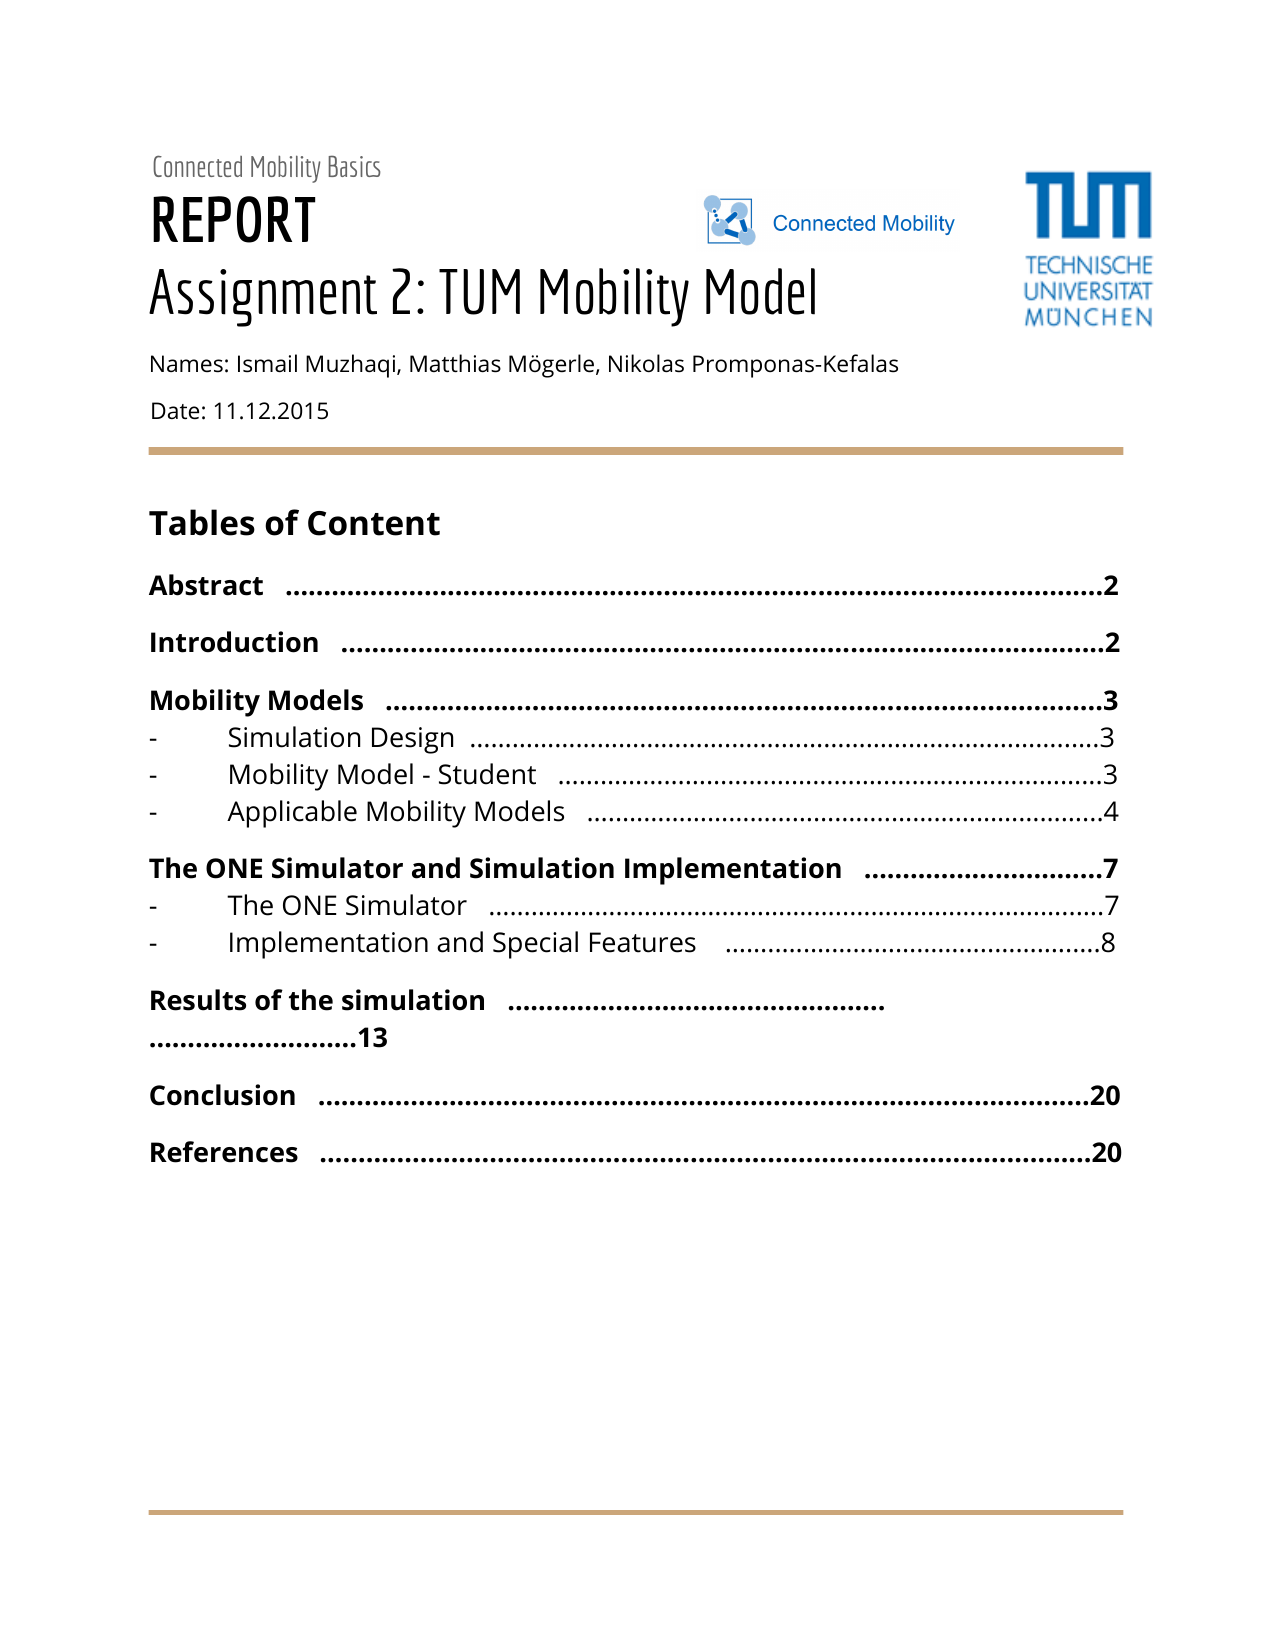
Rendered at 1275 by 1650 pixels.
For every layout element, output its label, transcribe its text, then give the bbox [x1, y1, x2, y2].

subtitle The ONE Simulator and Simulation Implementation …..……………..……...7 - The ONE Simulator ……………………………………….…..…………………………..….7 - Implementation and Special Features …….…..……………………..………..….8 [148, 850, 1125, 961]
subtitle Tables of Content [148, 500, 1125, 545]
picture [1007, 168, 1171, 332]
subtitle Mobility Models ………………………………………………………………………………...3 - Simulation Design ………………………………..………………………………………..….3 - Mobility Model - Student ………………………………………..………………………...3 - Applicable Mobility Models …..………………………………..………………………...4 [148, 682, 1125, 829]
subtitle References ………...……………………………….…………………………………...……...20 [148, 1134, 1125, 1171]
subtitle Conclusion ………...……………………………….…………………………………...……...20 [148, 1076, 1125, 1113]
picture [148, 447, 1124, 455]
title Connected Mobility Basics REPORT [150, 150, 1125, 255]
picture [696, 189, 960, 252]
subtitle Introduction ……………………………………………………………………………………...2 [148, 624, 1125, 661]
text Names: Ismail Muzhaqi, Matthias Mögerle, Nikolas Promponas-Kefalas Date: 11.12.2015 [148, 348, 1125, 426]
picture [148, 1510, 1124, 1515]
subtitle Results of the simulation ………...……………………………….……………………...13 [148, 981, 1125, 1055]
subtitle Abstract …………………………………………………………………………...……………….2 [148, 566, 1125, 603]
subtitle Assignment 2: TUM Mobility Model [148, 255, 1007, 327]
